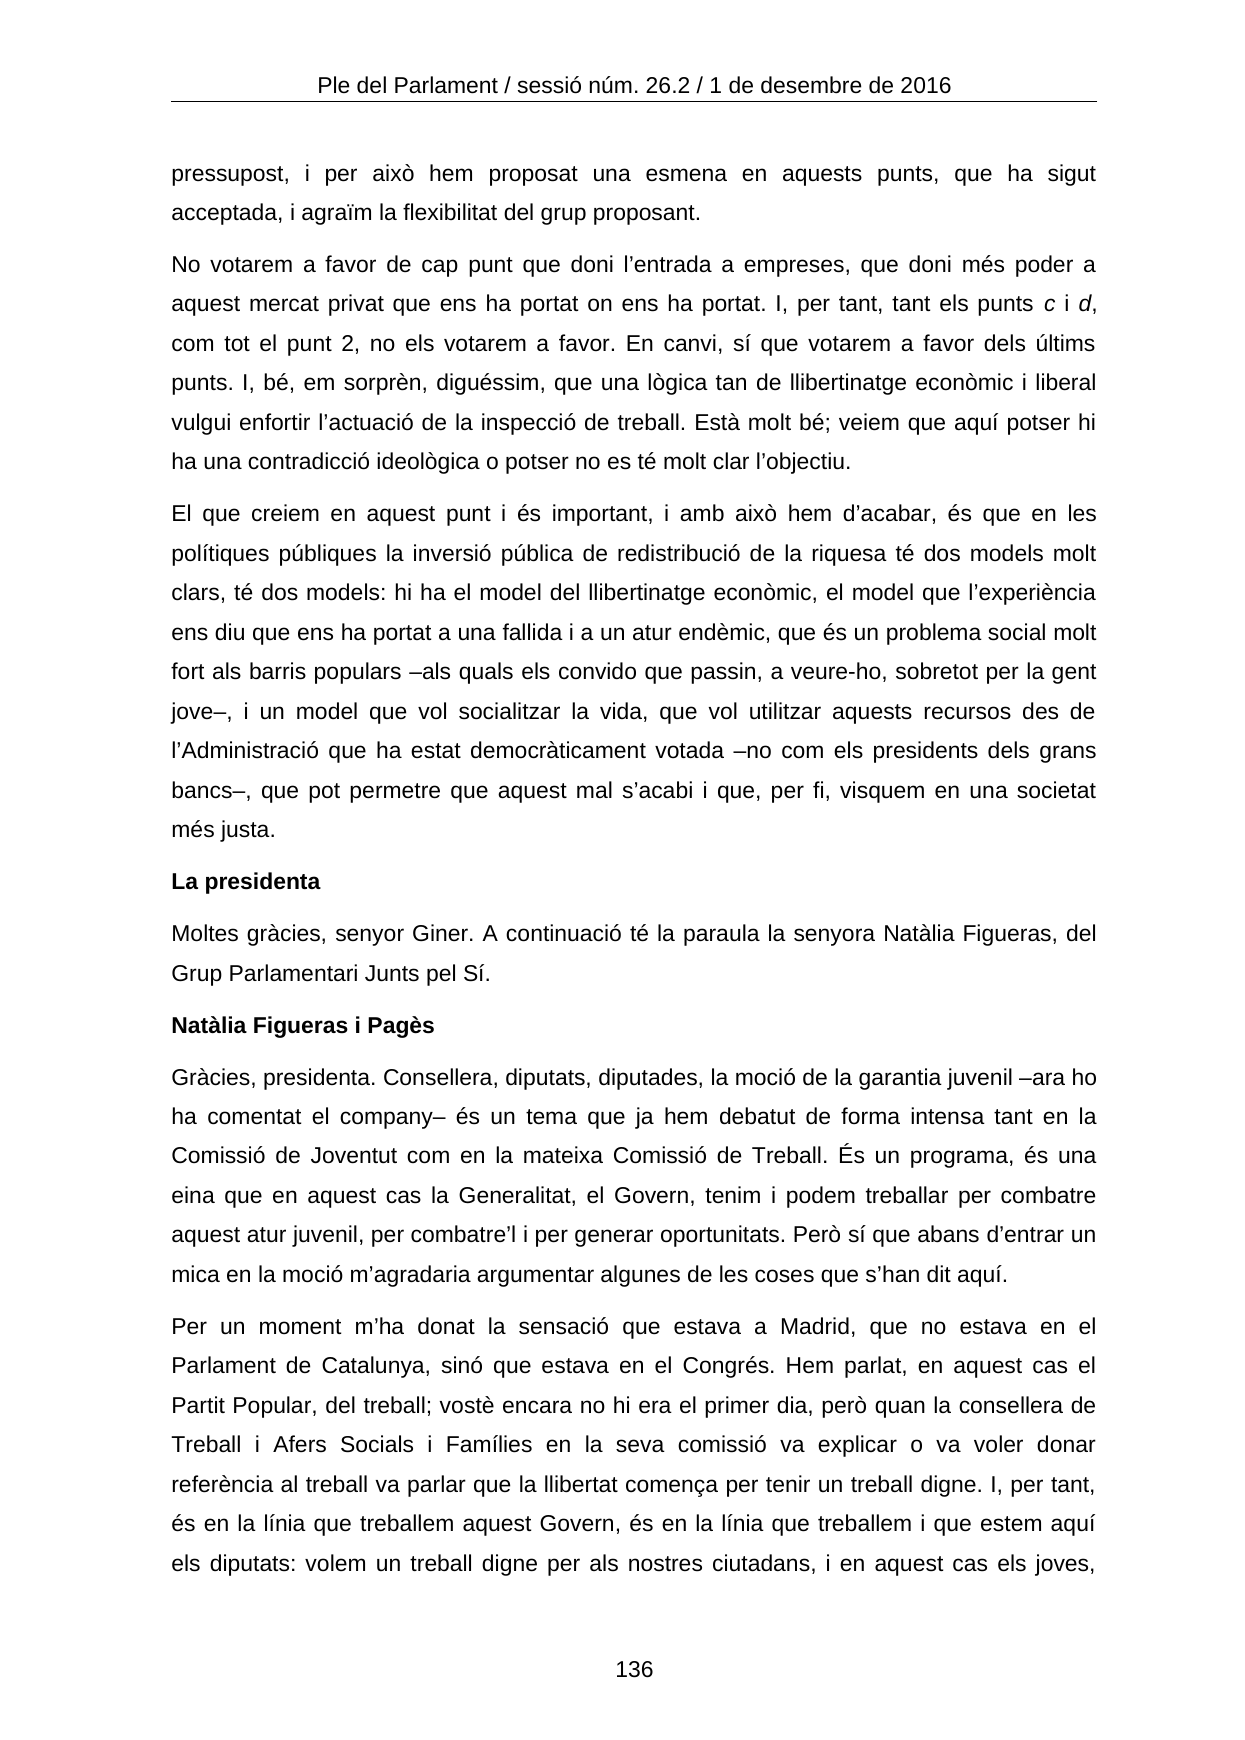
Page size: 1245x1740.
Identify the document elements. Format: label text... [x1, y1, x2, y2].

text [171, 159, 1097, 225]
text Moltes gràcies, senyor Giner. A continuació té la paraula la senyora Natàlia Figueras, del Grup Parlamentari Junts pel Sí. [171, 920, 1097, 986]
text Gràcies, presidenta. Consellera, diputats, diputades, la moció de la garantia juvenil –ara ho ha comentat el company– és un tema que ja hem debatut de forma intensa tant en la Comissió de Joventut com en la mateixa Comissió de Treball. És un programa, és una eina que en aquest cas la Generalitat, el Govern, tenim i podem treballar per combatre aquest atur juvenil, per combatre’l i per generar oportunitats. Però sí que abans d’entrar un mica en la moció m’agradaria argumentar algunes de les coses que s’han dit aquí. [171, 1063, 1097, 1287]
text Natàlia Figueras i Pagès [171, 1012, 1097, 1038]
text El que creiem en aquest punt i és important, i amb això hem d’acabar, és que en les polítiques públiques la inversió pública de redistribució de la riquesa té dos models molt clars, té dos models: hi ha el model del llibertinatge econòmic, el model que l’experiència ens diu que ens ha portat a una fallida i a un atur endèmic, que és un problema social molt fort als barris populars –als quals els convido que passin, a veure-ho, sobretot per la gent jove–, i un model que vol socialitzar la vida, que vol utilitzar aquests recursos des de l’Administració que ha estat democràticament votada –no com els presidents dels grans bancs–, que pot permetre que aquest mal s’acabi i que, per fi, visquem en una societat més justa. [171, 500, 1097, 842]
text No votarem a favor de cap punt que doni l’entrada a empreses, que doni més poder a aquest mercat privat que ens ha portat on ens ha portat. I, per tant, tant els punts c i d, com tot el punt 2, no els votarem a favor. En canvi, sí que votarem a favor dels últims punts. I, bé, em sorprèn, diguéssim, que una lògica tan de llibertinatge econòmic i liberal vulgui enfortir l’actuació de la inspecció de treball. Està molt bé; veiem que aquí potser hi ha una contradicció ideològica o potser no es té molt clar l’objectiu. [171, 251, 1097, 475]
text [171, 1313, 1097, 1576]
text La presidenta [171, 868, 1097, 894]
